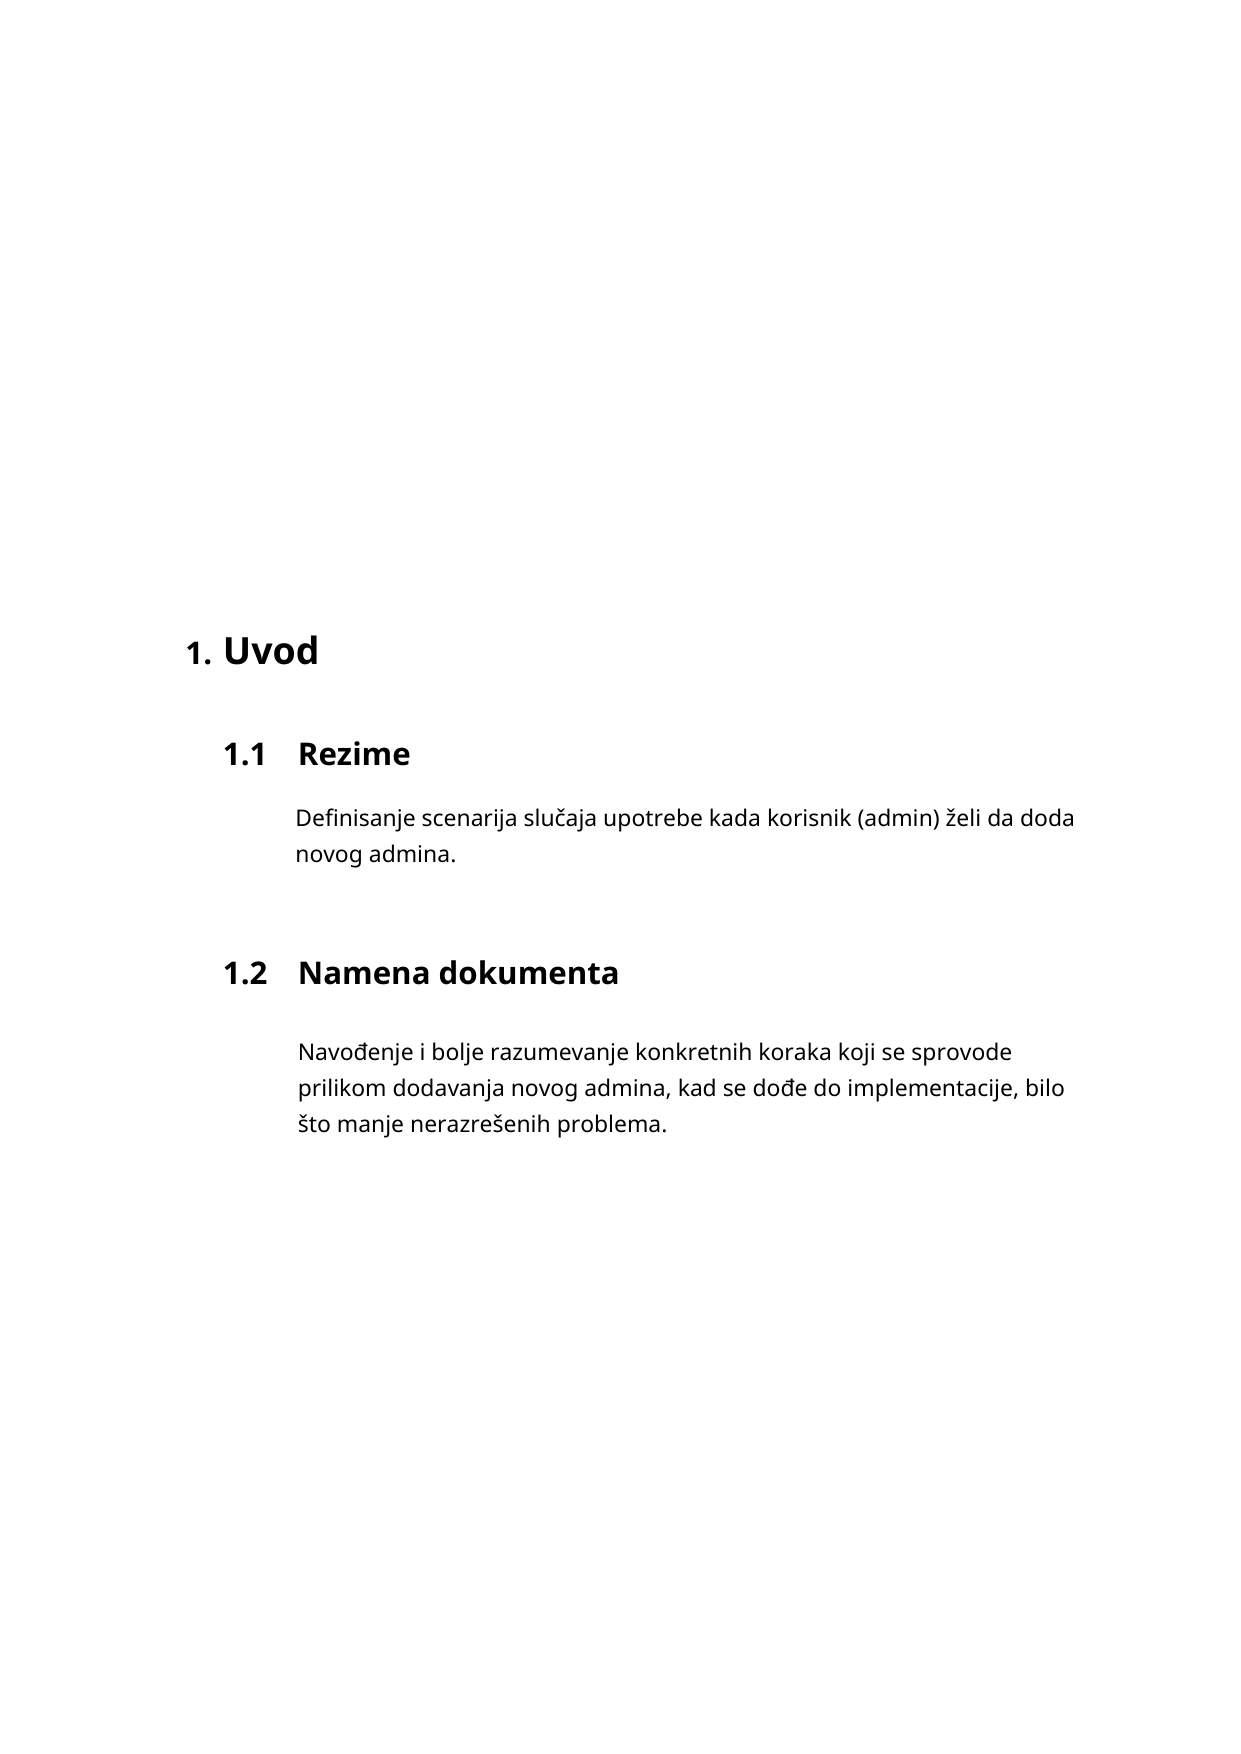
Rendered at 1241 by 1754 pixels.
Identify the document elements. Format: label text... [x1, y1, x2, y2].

list Namena dokumenta [223, 951, 1093, 994]
list Uvod [185, 624, 1093, 676]
list Rezime [223, 732, 1093, 775]
list Navođenje i bolje razumevanje konkretnih koraka koji se sprovode prilikom dodavanja novog admina, kad se dođe do implementacije, bilo što manje nerazrešenih problema. [298, 1036, 1093, 1139]
text Definisanje scenarija slučaja upotrebe kada korisnik (admin) želi da doda novog admina. [295, 802, 1093, 869]
